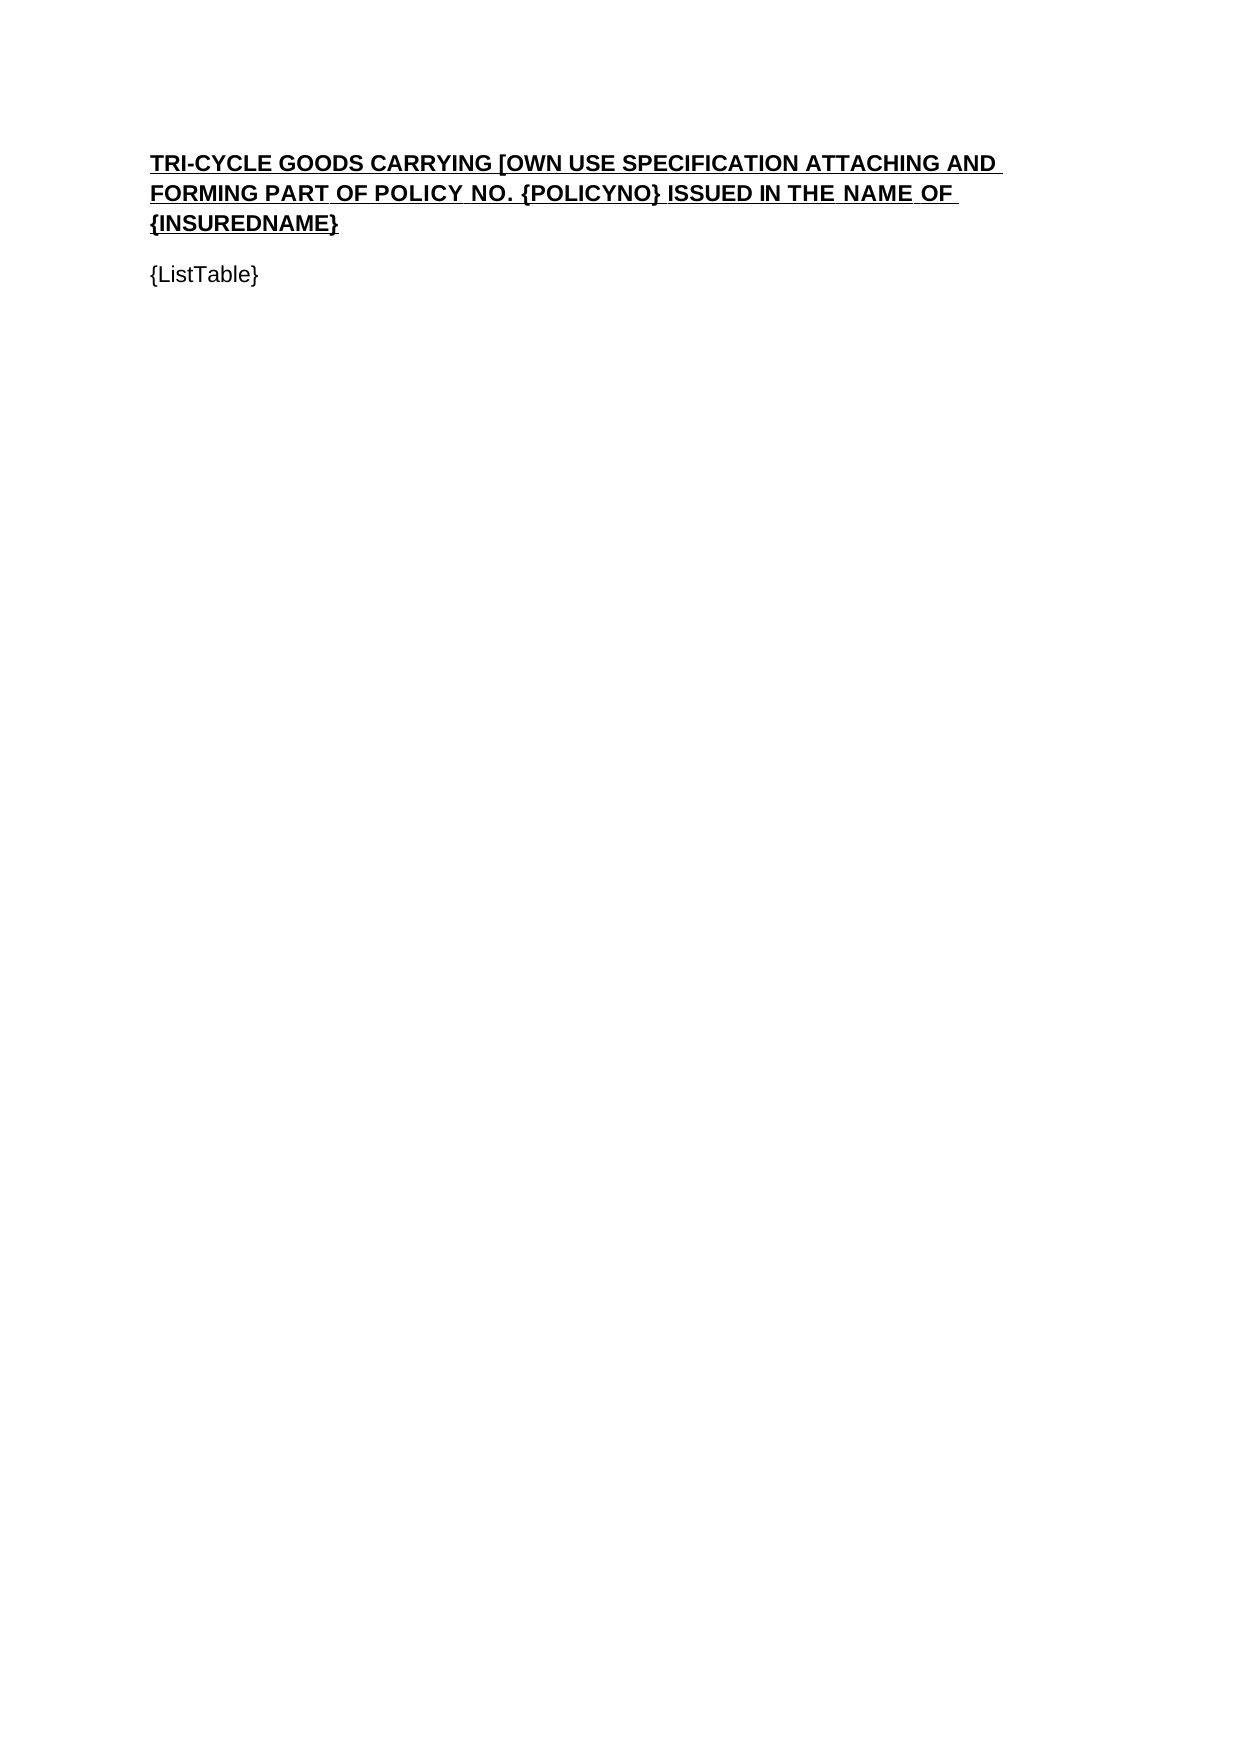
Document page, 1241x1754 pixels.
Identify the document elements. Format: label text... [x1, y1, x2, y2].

text TRI-CYCLE GOODS CARRYING [OWN USE SPECIFICATION ATTACHING AND FORMING PART OF POLICY NO. {POLICYNO} ISSUED IN THE NAME OF {INSUREDNAME} [150, 150, 1090, 237]
text {ListTable} [150, 261, 1090, 288]
